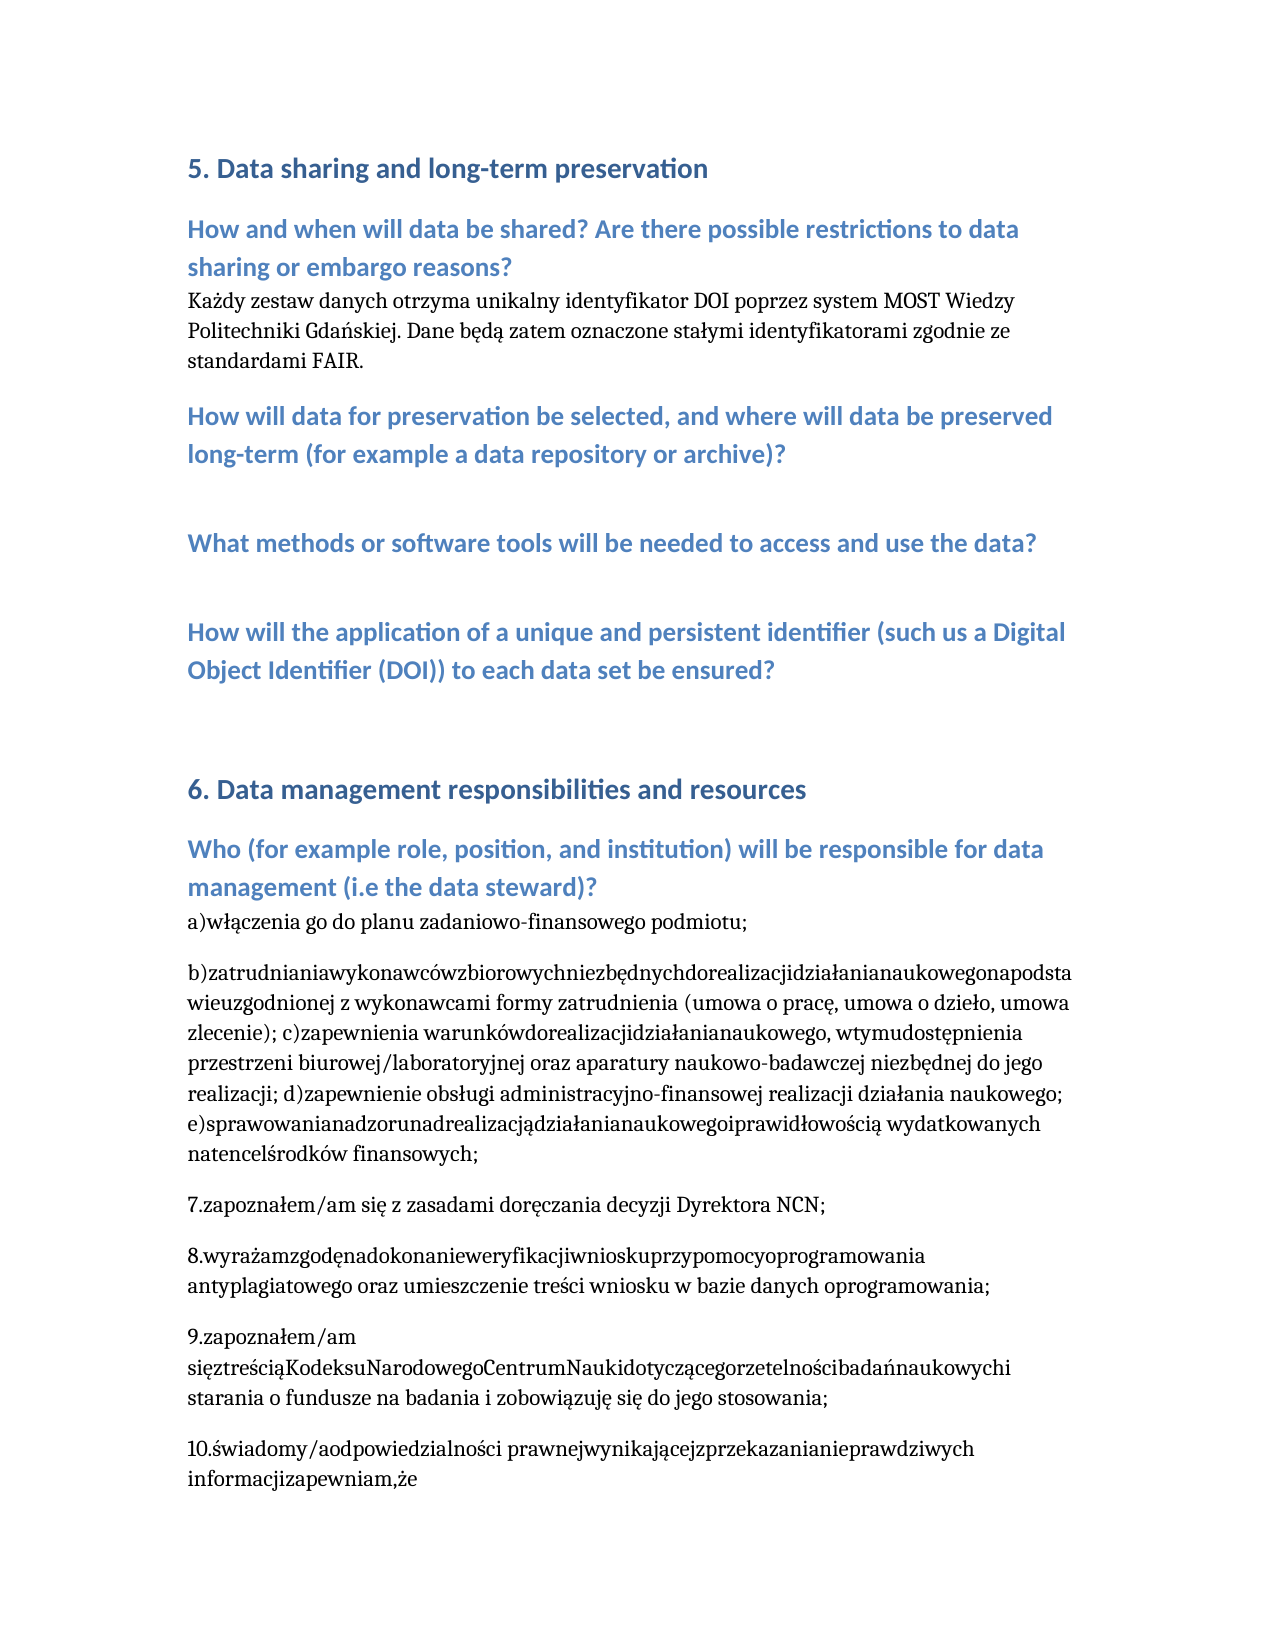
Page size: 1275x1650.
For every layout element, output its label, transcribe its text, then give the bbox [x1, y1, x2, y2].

subtitle 6. Data management responsibilities and resources [187, 771, 1087, 807]
subtitle How and when will data be shared? Are there possible restrictions to data sharing or embargo reasons? [187, 212, 1087, 283]
text 8.wyrażamzgodęnadokonanieweryfikacjiwnioskuprzypomocyoprogramowania antyplagiatowego oraz umieszczenie treści wniosku w bazie danych oprogramowania; [187, 1243, 1087, 1299]
text 7.zapoznałem/am się z zasadami doręczania decyzji Dyrektora NCN; [187, 1192, 1087, 1218]
subtitle Who (for example role, position, and institution) will be responsible for data management (i.e the data steward)? [187, 833, 1087, 904]
text a)włączenia go do planu zadaniowo-finansowego podmiotu; [187, 908, 1087, 935]
subtitle How will the application of a unique and persistent identifier (such us a Digital Object Identifier (DOI)) to each data set be ensured? [187, 615, 1087, 686]
subtitle 5. Data sharing and long-term preservation [187, 150, 1087, 186]
text Każdy zestaw danych otrzyma unikalny identyfikator DOI poprzez system MOST Wiedzy Politechniki Gdańskiej. Dane będą zatem oznaczone stałymi identyfikatorami zgodnie ze standardami FAIR. [187, 288, 1087, 374]
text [187, 1436, 1087, 1492]
subtitle What methods or software tools will be needed to access and use the data? [187, 526, 1087, 559]
text 9.zapoznałem/am sięztreściąKodeksuNarodowegoCentrumNaukidotyczącegorzetelnościbadańnaukowychi starania o fundusze na badania i zobowiązuję się do jego stosowania; [187, 1324, 1087, 1411]
subtitle How will data for preservation be selected, and where will data be preserved long-term (for example a data repository or archive)? [187, 399, 1087, 470]
text b)zatrudnianiawykonawcówzbiorowychniezbędnychdorealizacjidziałanianaukowegonapodstawieuzgodnionej z wykonawcami formy zatrudnienia (umowa o pracę, umowa o dzieło, umowa zlecenie); c)zapewnienia warunkówdorealizacjidziałanianaukowego, wtymudostępnienia przestrzeni biurowej/laboratoryjnej oraz aparatury naukowo-badawczej niezbędnej do jego realizacji; d)zapewnienie obsługi administracyjno-finansowej realizacji działania naukowego; e)sprawowanianadzorunadrealizacjądziałanianaukowegoiprawidłowością wydatkowanych natencelśrodków finansowych; [187, 959, 1087, 1167]
